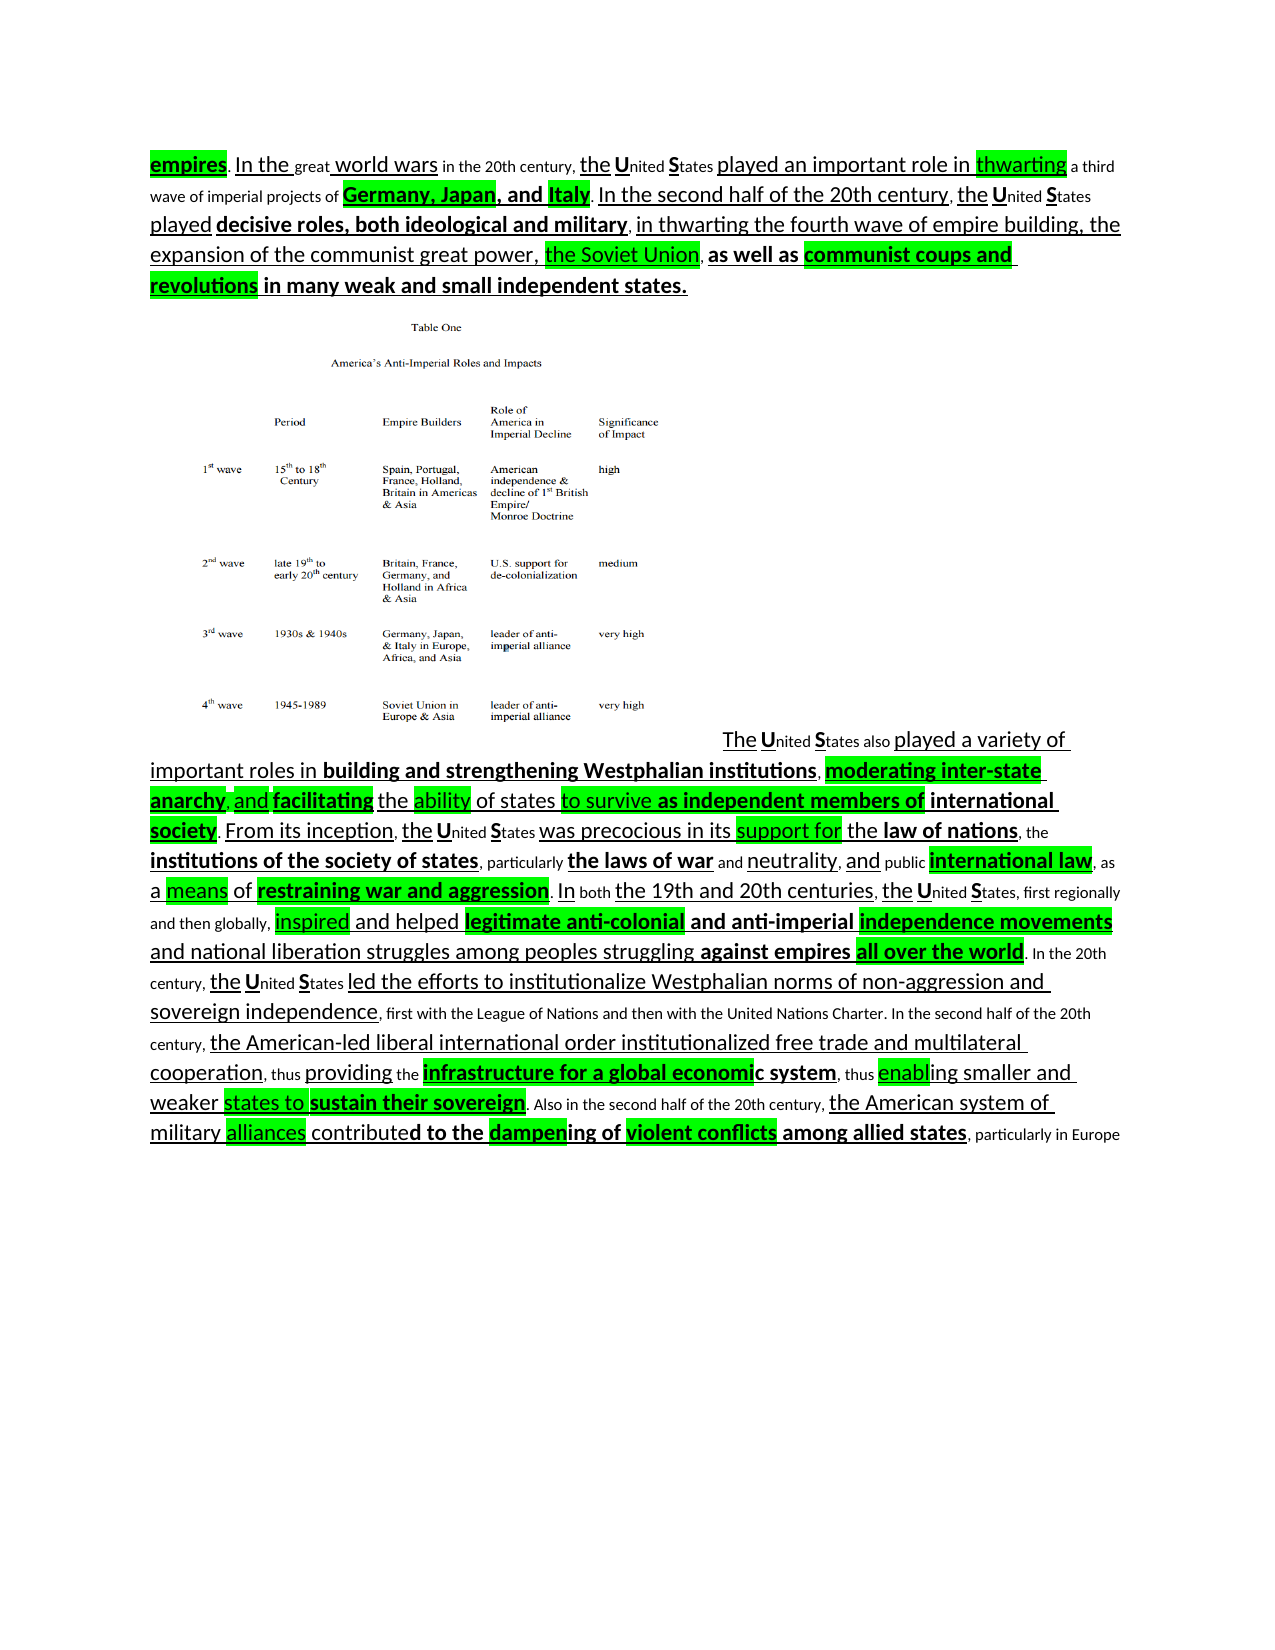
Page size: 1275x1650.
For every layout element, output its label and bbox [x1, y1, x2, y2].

picture [150, 301, 719, 748]
text [150, 150, 1125, 1146]
